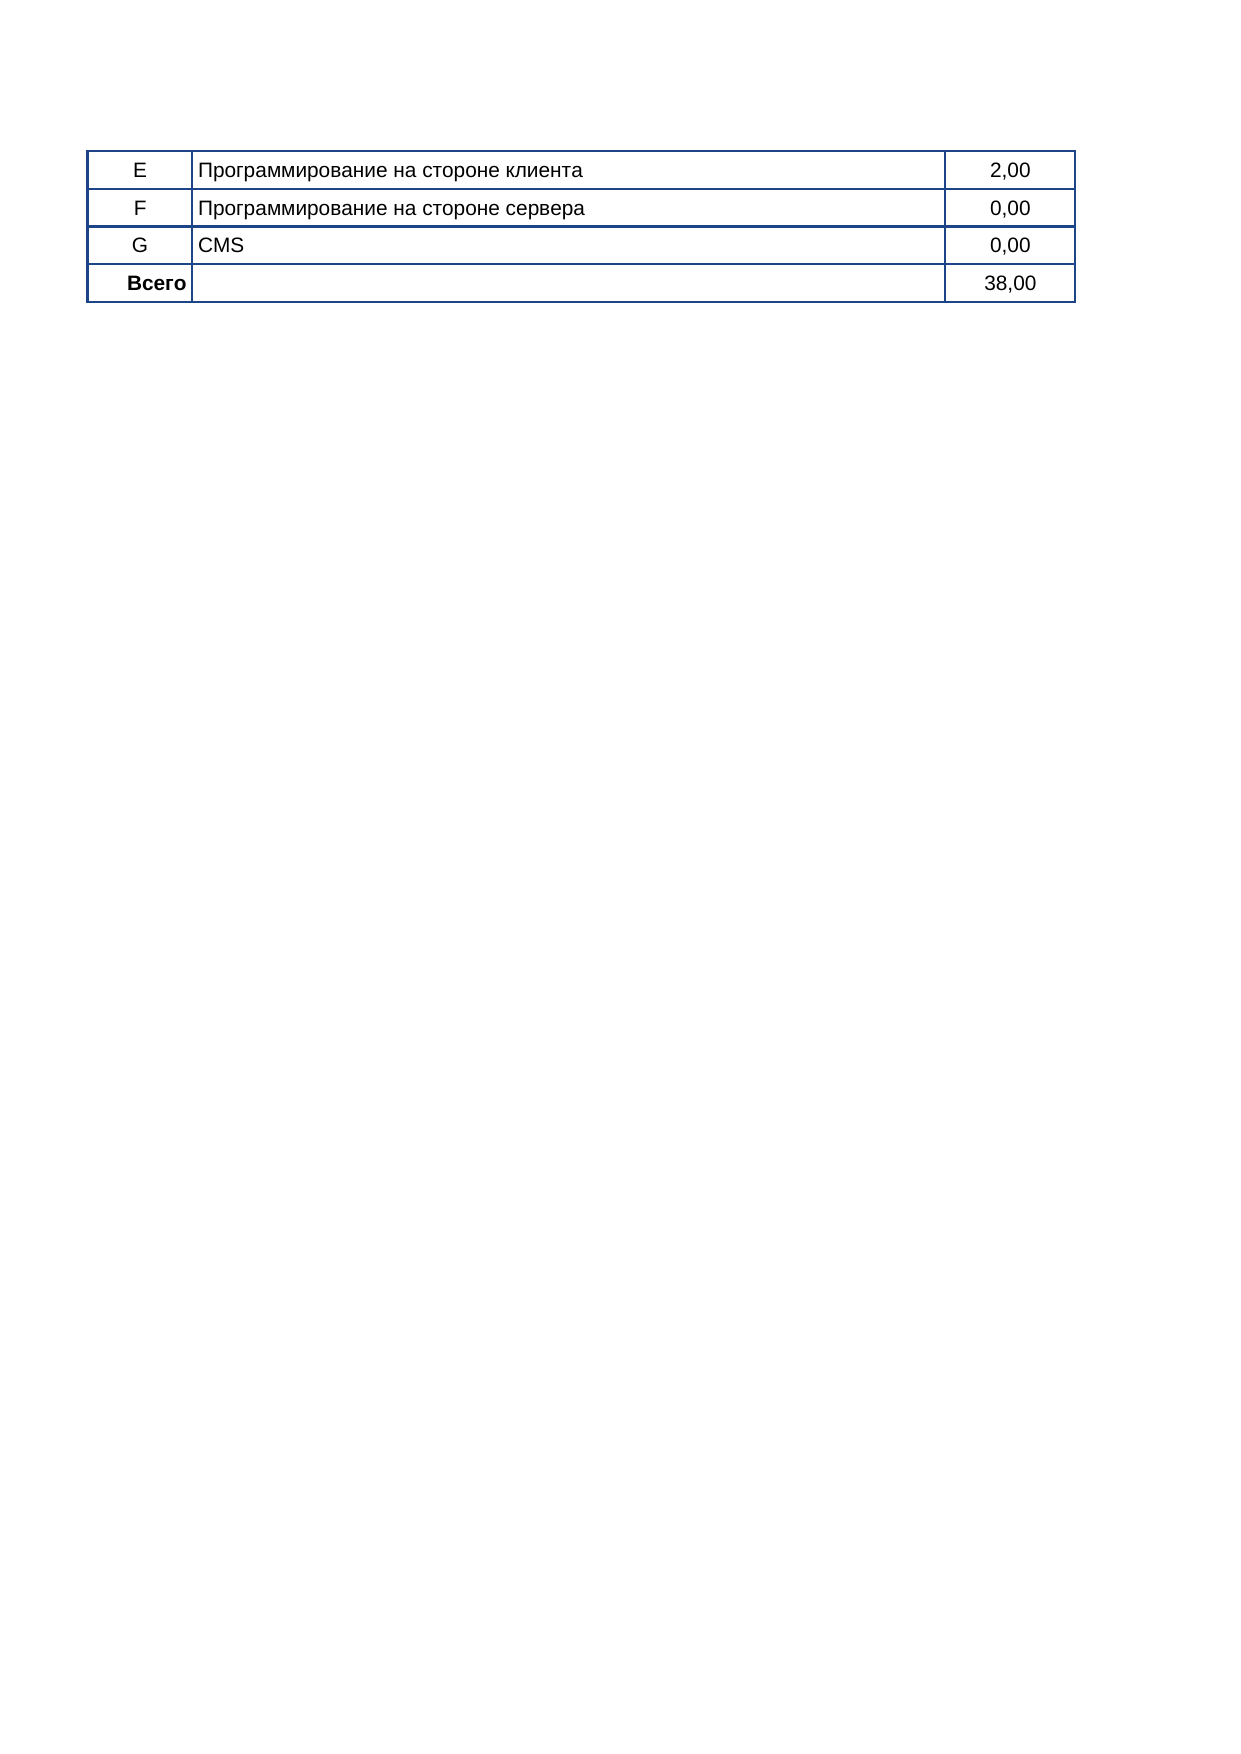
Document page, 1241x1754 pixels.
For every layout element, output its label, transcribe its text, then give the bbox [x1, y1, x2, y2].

table_cell Программирование на стороне сервера [193, 190, 944, 225]
table_cell 2,00 [946, 152, 1074, 188]
table_cell [193, 265, 944, 301]
table_cell F [89, 190, 191, 225]
table_cell 0,00 [946, 190, 1074, 225]
table_cell 38,00 [946, 265, 1074, 301]
table_cell Программирование на стороне клиента [193, 152, 944, 188]
table_cell G [89, 228, 191, 263]
table_cell 0,00 [946, 228, 1074, 263]
table_cell E [89, 152, 191, 188]
table_cell Всего [89, 265, 191, 301]
table_cell CMS [193, 228, 944, 263]
